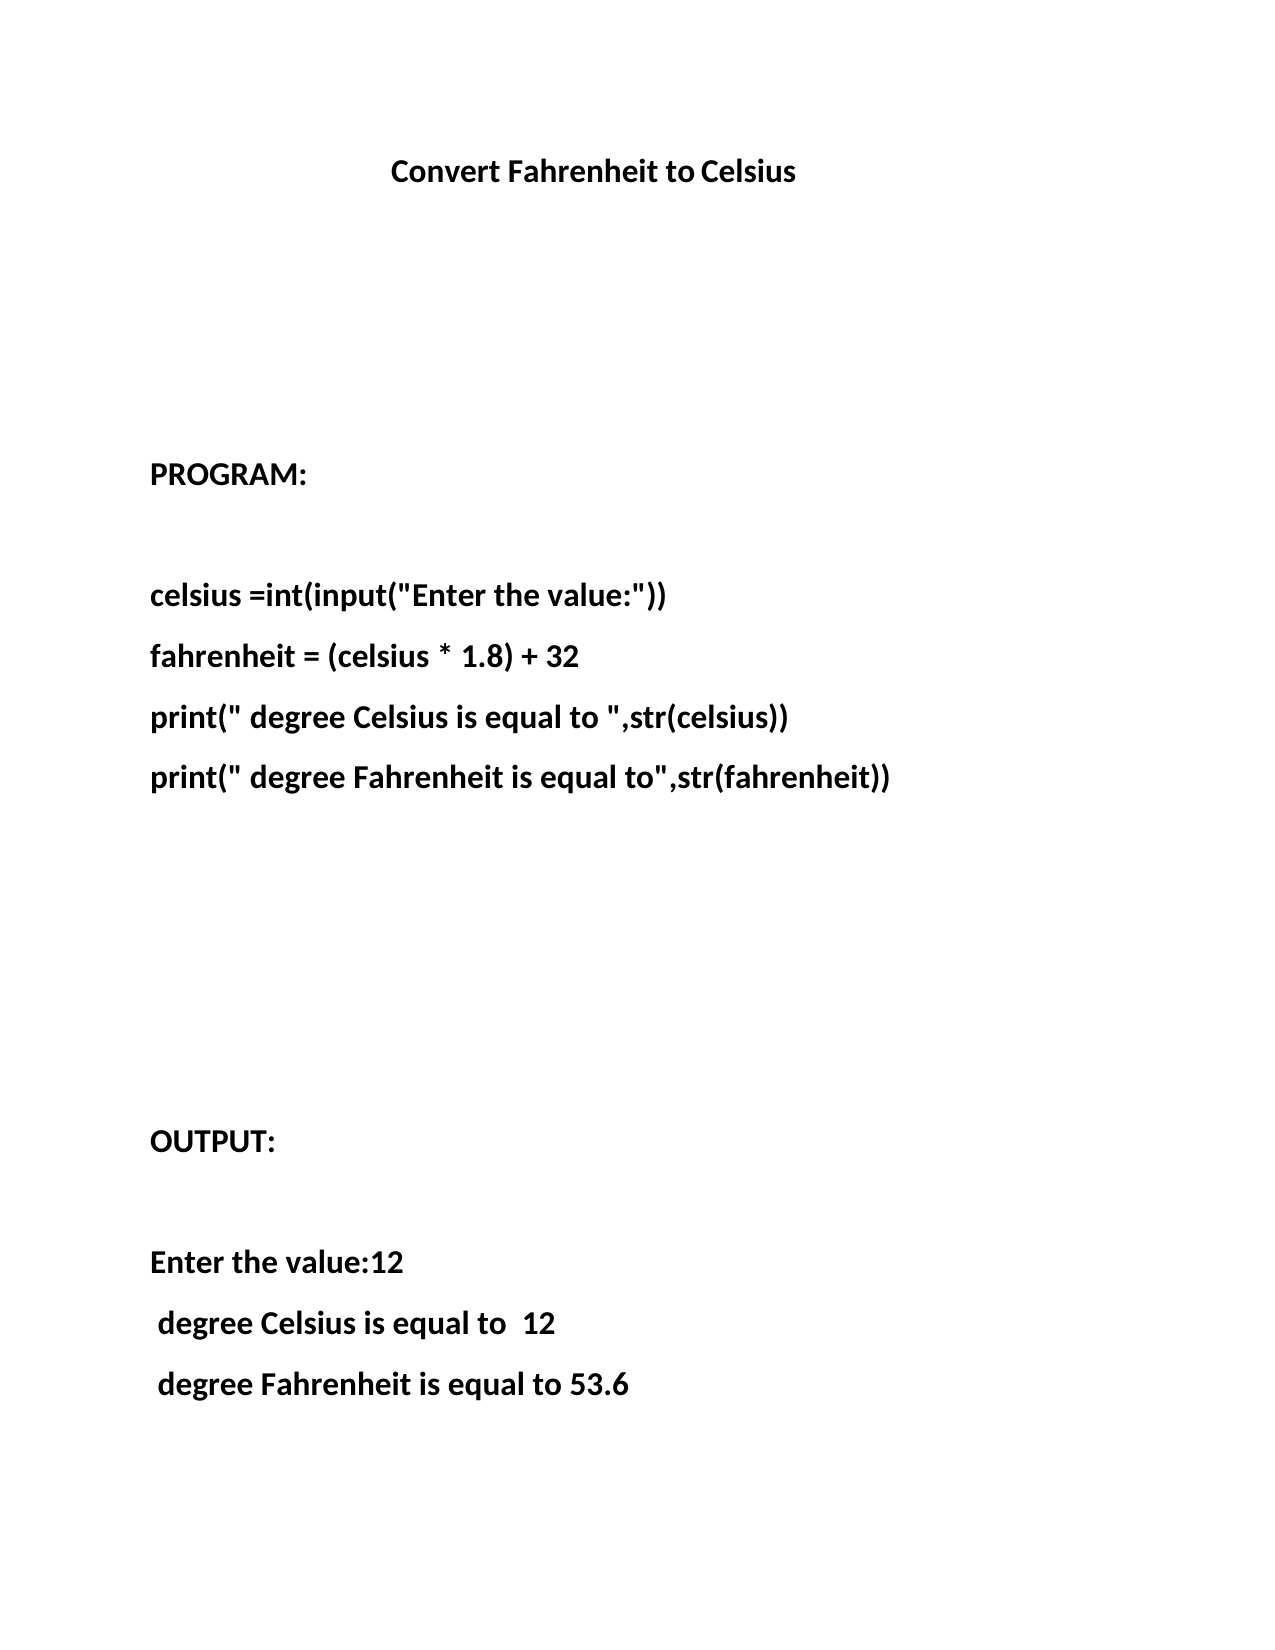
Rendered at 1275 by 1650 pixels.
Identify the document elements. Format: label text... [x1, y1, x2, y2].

text PROGRAM: [150, 453, 1125, 494]
text OUTPUT: [150, 1120, 1125, 1161]
text degree Celsius is equal to 12 [150, 1302, 1125, 1343]
text Enter the value:12 [150, 1241, 1125, 1282]
text print(" degree Fahrenheit is equal to",str(fahrenheit)) [150, 756, 1125, 797]
text fahrenheit = (celsius * 1.8) + 32 [150, 635, 1125, 676]
text degree Fahrenheit is equal to 53.6 [150, 1362, 1125, 1403]
text print(" degree Celsius is equal to ",str(celsius)) [150, 696, 1125, 736]
text celsius =int(input("Enter the value:")) [150, 574, 1125, 615]
text Convert Fahrenheit to Celsius [150, 150, 1125, 191]
